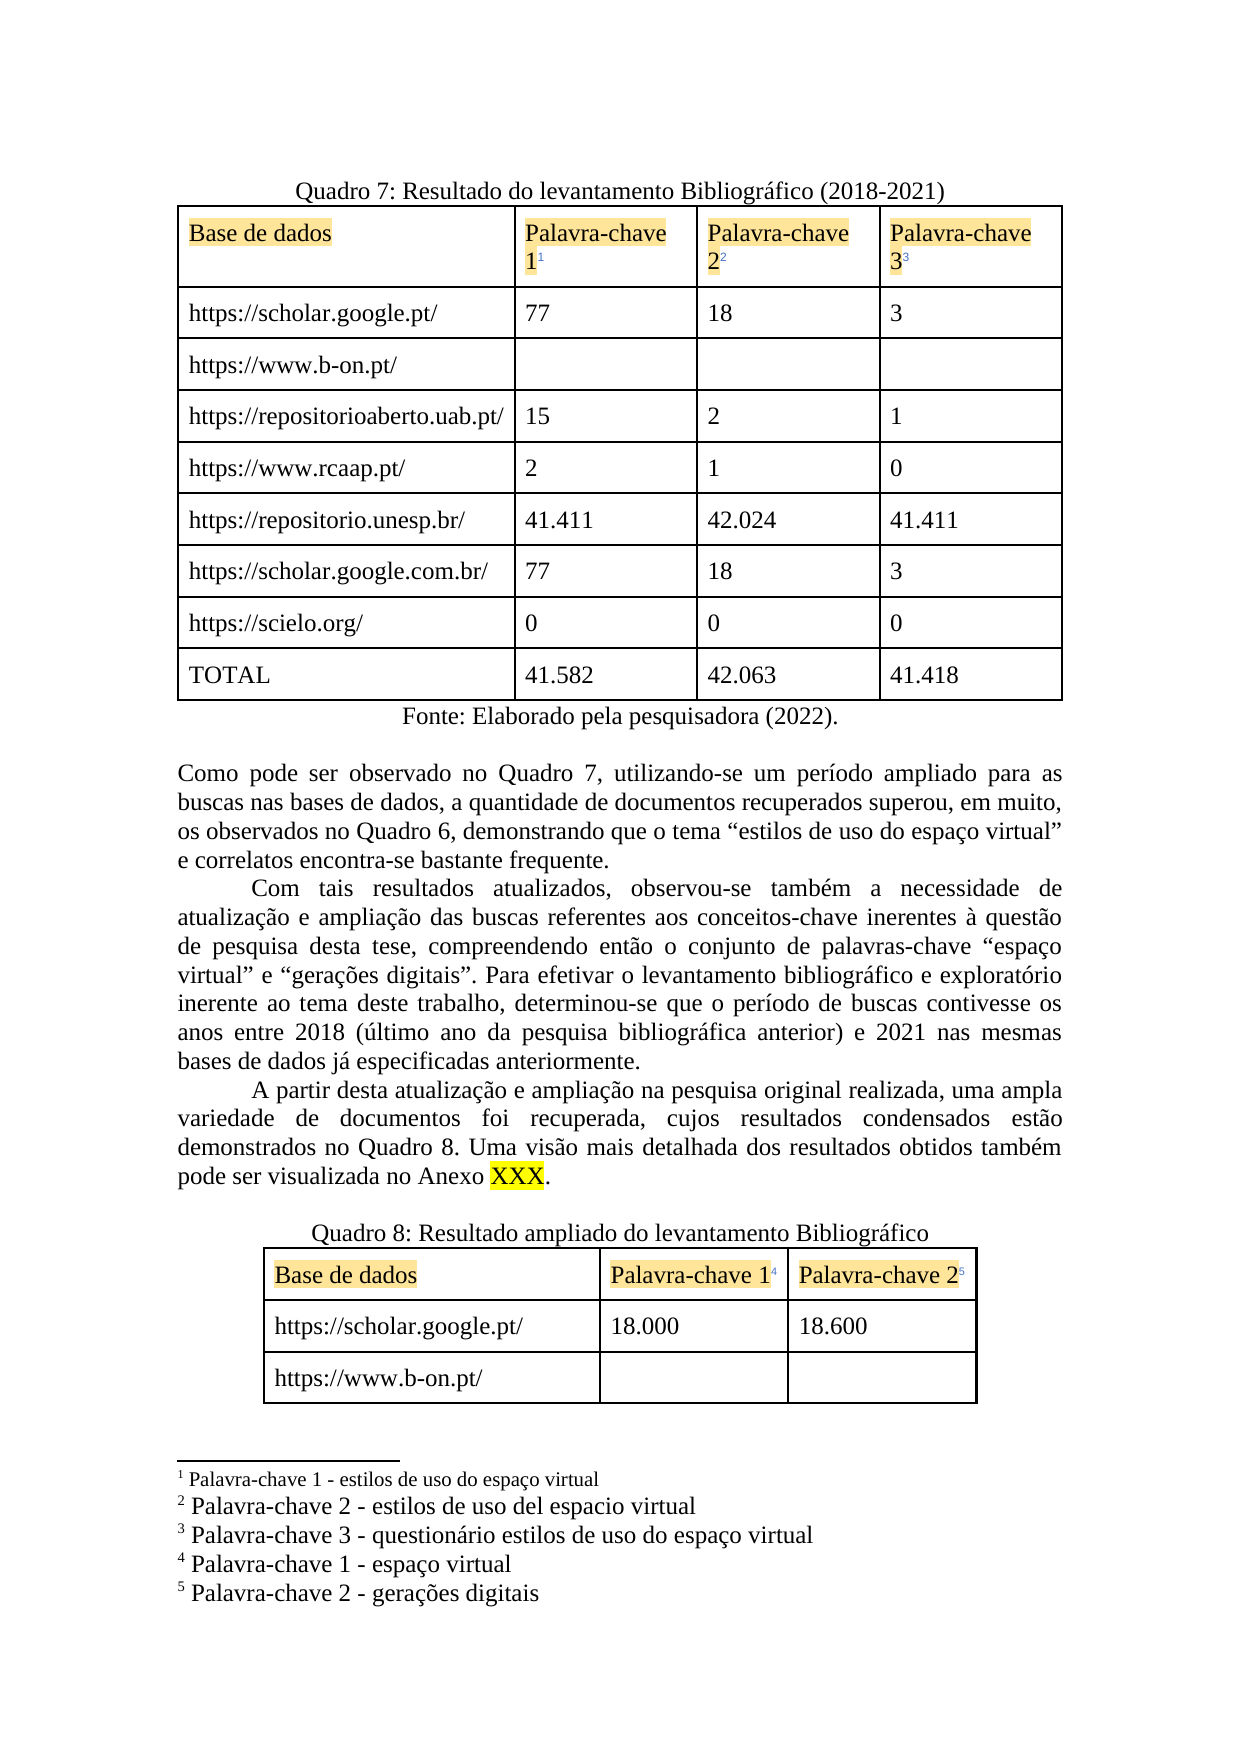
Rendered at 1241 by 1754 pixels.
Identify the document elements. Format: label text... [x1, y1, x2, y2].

table_cell 1 [698, 443, 879, 492]
table_cell [789, 1353, 975, 1402]
text Quadro 8: Resultado ampliado do levantamento Bibliográfico [177, 1218, 1063, 1247]
table_cell 18.600 [789, 1301, 975, 1351]
table_cell https://scholar.google.pt/ [265, 1301, 599, 1351]
table_cell 41.411 [516, 494, 696, 544]
table_cell 0 [516, 598, 696, 647]
table_cell 77 [516, 288, 696, 337]
table_cell https://www.b-on.pt/ [265, 1353, 599, 1402]
table_header Palavra-chave 2 [789, 1249, 975, 1299]
table_cell 18 [698, 288, 879, 337]
table_header Base de dados [179, 207, 514, 286]
table_cell 1 [881, 391, 1061, 441]
table_cell https://www.b-on.pt/ [179, 339, 514, 389]
table_cell 0 [881, 598, 1061, 647]
text Quadro 7: Resultado do levantamento Bibliográfico (2018-2021) [177, 176, 1063, 205]
table_cell https://repositorio.unesp.br/ [179, 494, 514, 544]
table_cell 3 [881, 546, 1061, 596]
text Como pode ser observado no Quadro 7, utilizando-se um período ampliado para as buscas nas bases de dados, a quantidade de documentos recuperados superou, em muito, os observados no Quadro 6, demonstrando que o tema “estilos de uso do espaço virtual” e correlatos encontra-se bastante frequente. [177, 758, 1063, 873]
table_cell 15 [516, 391, 696, 441]
table_cell 0 [698, 598, 879, 647]
table_cell 2 [516, 443, 696, 492]
table_cell https://scholar.google.com.br/ [179, 546, 514, 596]
table_cell [516, 339, 696, 389]
table_cell 0 [881, 443, 1061, 492]
table_cell 41.582 [516, 649, 696, 699]
table_cell https://scielo.org/ [179, 598, 514, 647]
table_header Palavra-chave 3 [881, 207, 1061, 286]
table_cell [881, 339, 1061, 389]
table_cell 77 [516, 546, 696, 596]
table_cell 41.411 [881, 494, 1061, 544]
table_cell https://scholar.google.pt/ [179, 288, 514, 337]
text Com tais resultados atualizados, observou-se também a necessidade de atualização e ampliação das buscas referentes aos conceitos-chave inerentes à questão de pesquisa desta tese, compreendendo então o conjunto de palavras-chave “espaço virtual” e “gerações digitais”. Para efetivar o levantamento bibliográfico e exploratório inerente ao tema deste trabalho, determinou-se que o período de buscas contivesse os anos entre 2018 (último ano da pesquisa bibliográfica anterior) e 2021 nas mesmas bases de dados já especificadas anteriormente. [177, 873, 1063, 1075]
table_cell 42.024 [698, 494, 879, 544]
table_cell https://repositorioaberto.uab.pt/ [179, 391, 514, 441]
table_cell 42.063 [698, 649, 879, 699]
table_cell 3 [881, 288, 1061, 337]
text A partir desta atualização e ampliação na pesquisa original realizada, uma ampla variedade de documentos foi recuperada, cujos resultados condensados estão demonstrados no Quadro 8. Uma visão mais detalhada dos resultados obtidos também pode ser visualizada no Anexo XXX. [177, 1075, 1063, 1190]
table_cell https://www.rcaap.pt/ [179, 443, 514, 492]
table_cell [698, 339, 879, 389]
table_header Palavra-chave 1 [601, 1249, 787, 1299]
table_header Palavra-chave 2 [698, 207, 879, 286]
table_cell 41.418 [881, 649, 1061, 699]
table_header Palavra-chave 1 [516, 207, 696, 286]
table_header Base de dados [265, 1249, 599, 1299]
table_cell 18 [698, 546, 879, 596]
table_cell 18.000 [601, 1301, 787, 1351]
table_cell TOTAL [179, 649, 514, 699]
text Fonte: Elaborado pela pesquisadora (2022). [177, 701, 1063, 730]
table_cell 2 [698, 391, 879, 441]
table_cell [601, 1353, 787, 1402]
